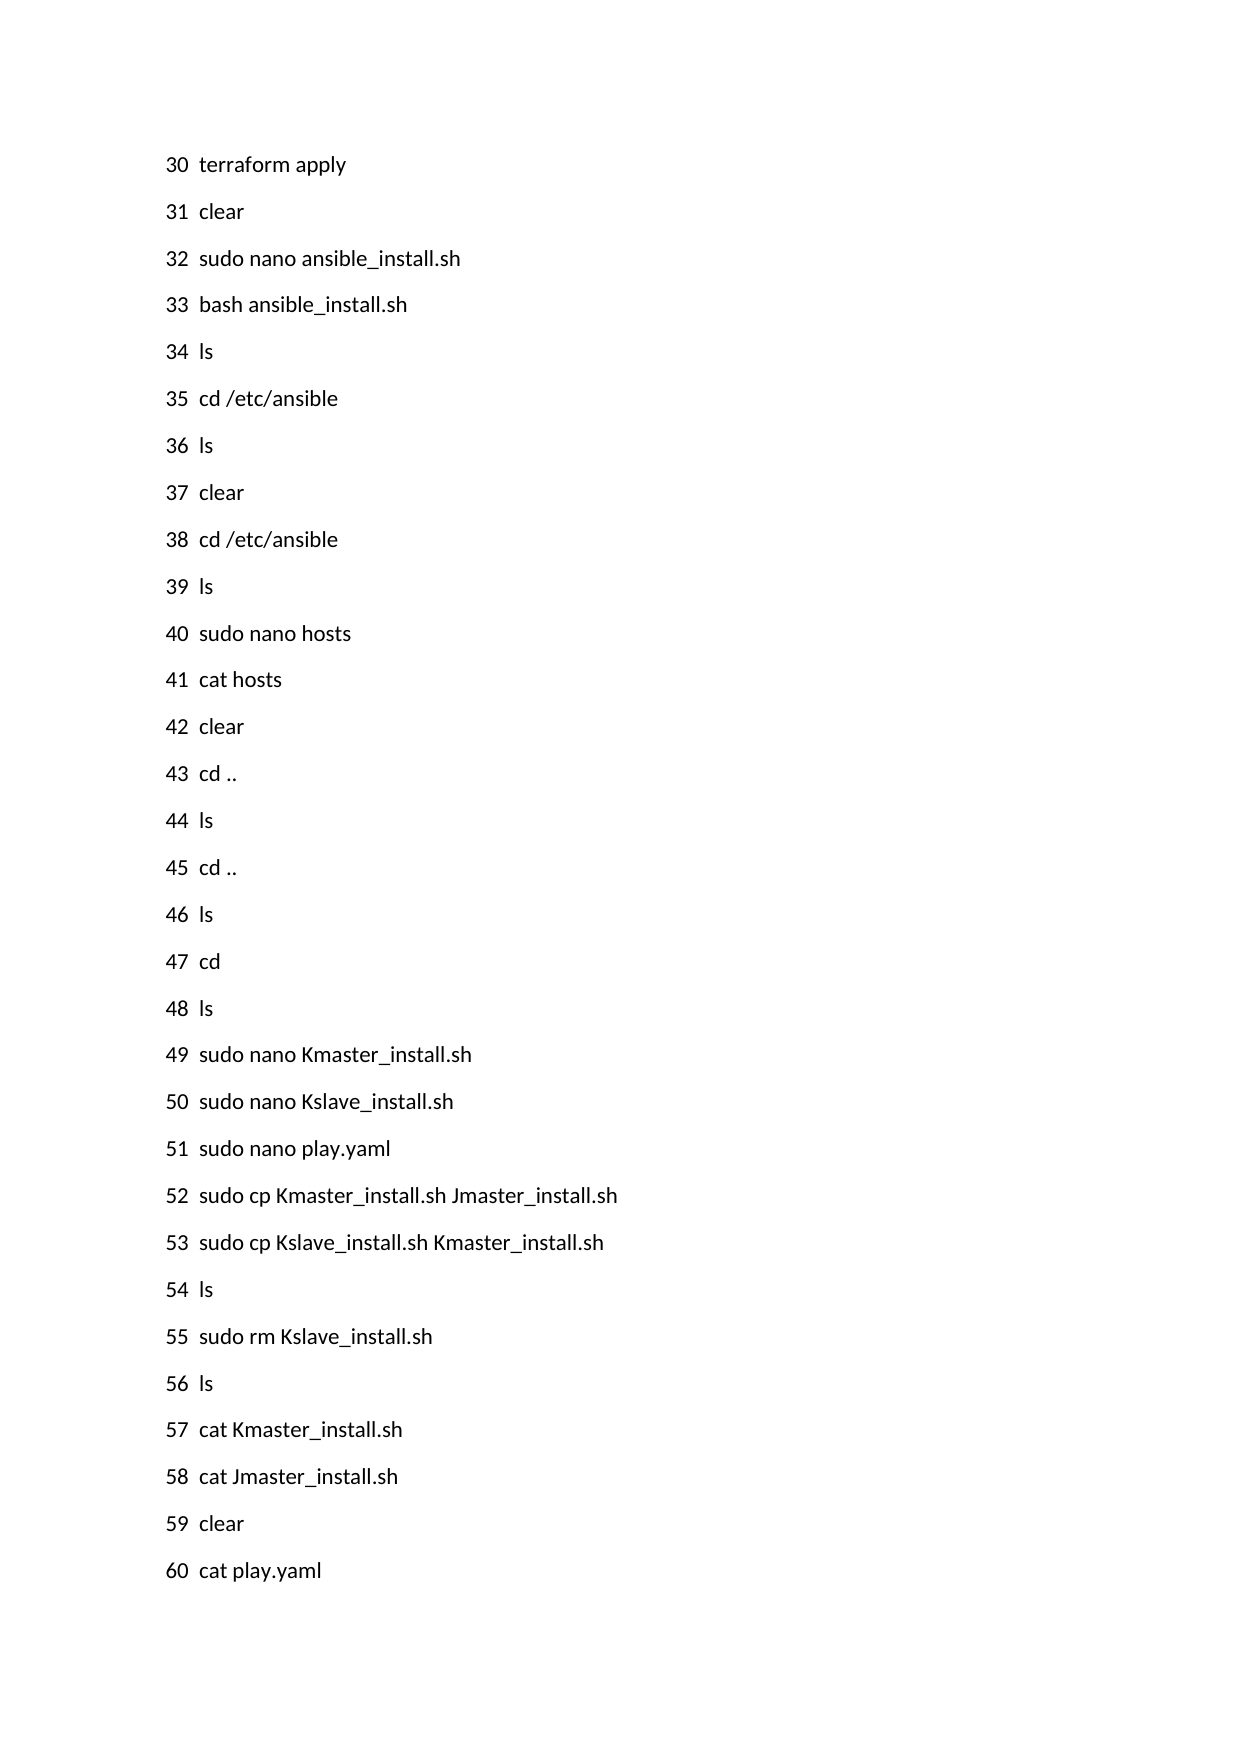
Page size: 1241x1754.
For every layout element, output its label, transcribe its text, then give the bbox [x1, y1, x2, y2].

text 39 ls [150, 572, 1090, 600]
text 34 ls [150, 337, 1090, 366]
text 56 ls [150, 1369, 1090, 1397]
text 52 sudo cp Kmaster_install.sh Jmaster_install.sh [150, 1181, 1090, 1209]
text 60 cat play.yaml [150, 1556, 1090, 1584]
text 46 ls [150, 900, 1090, 928]
text 33 bash ansible_install.sh [150, 291, 1090, 319]
text 43 cd .. [150, 759, 1090, 787]
text 58 cat Jmaster_install.sh [150, 1462, 1090, 1491]
text 57 cat Kmaster_install.sh [150, 1416, 1090, 1444]
text 41 cat hosts [150, 666, 1090, 694]
text 31 clear [150, 197, 1090, 225]
text 54 ls [150, 1275, 1090, 1303]
text 55 sudo rm Kslave_install.sh [150, 1322, 1090, 1350]
text 35 cd /etc/ansible [150, 384, 1090, 412]
text 47 cd [150, 947, 1090, 975]
text 50 sudo nano Kslave_install.sh [150, 1087, 1090, 1116]
text 44 ls [150, 806, 1090, 834]
text 38 cd /etc/ansible [150, 525, 1090, 553]
text 30 terraform apply [150, 150, 1090, 178]
text 49 sudo nano Kmaster_install.sh [150, 1041, 1090, 1069]
text 48 ls [150, 994, 1090, 1022]
text 37 clear [150, 478, 1090, 506]
text 32 sudo nano ansible_install.sh [150, 244, 1090, 272]
text 51 sudo nano play.yaml [150, 1134, 1090, 1162]
text 40 sudo nano hosts [150, 619, 1090, 647]
text 42 clear [150, 712, 1090, 741]
text 45 cd .. [150, 853, 1090, 881]
text 59 clear [150, 1509, 1090, 1537]
text 36 ls [150, 431, 1090, 459]
text 53 sudo cp Kslave_install.sh Kmaster_install.sh [150, 1228, 1090, 1256]
